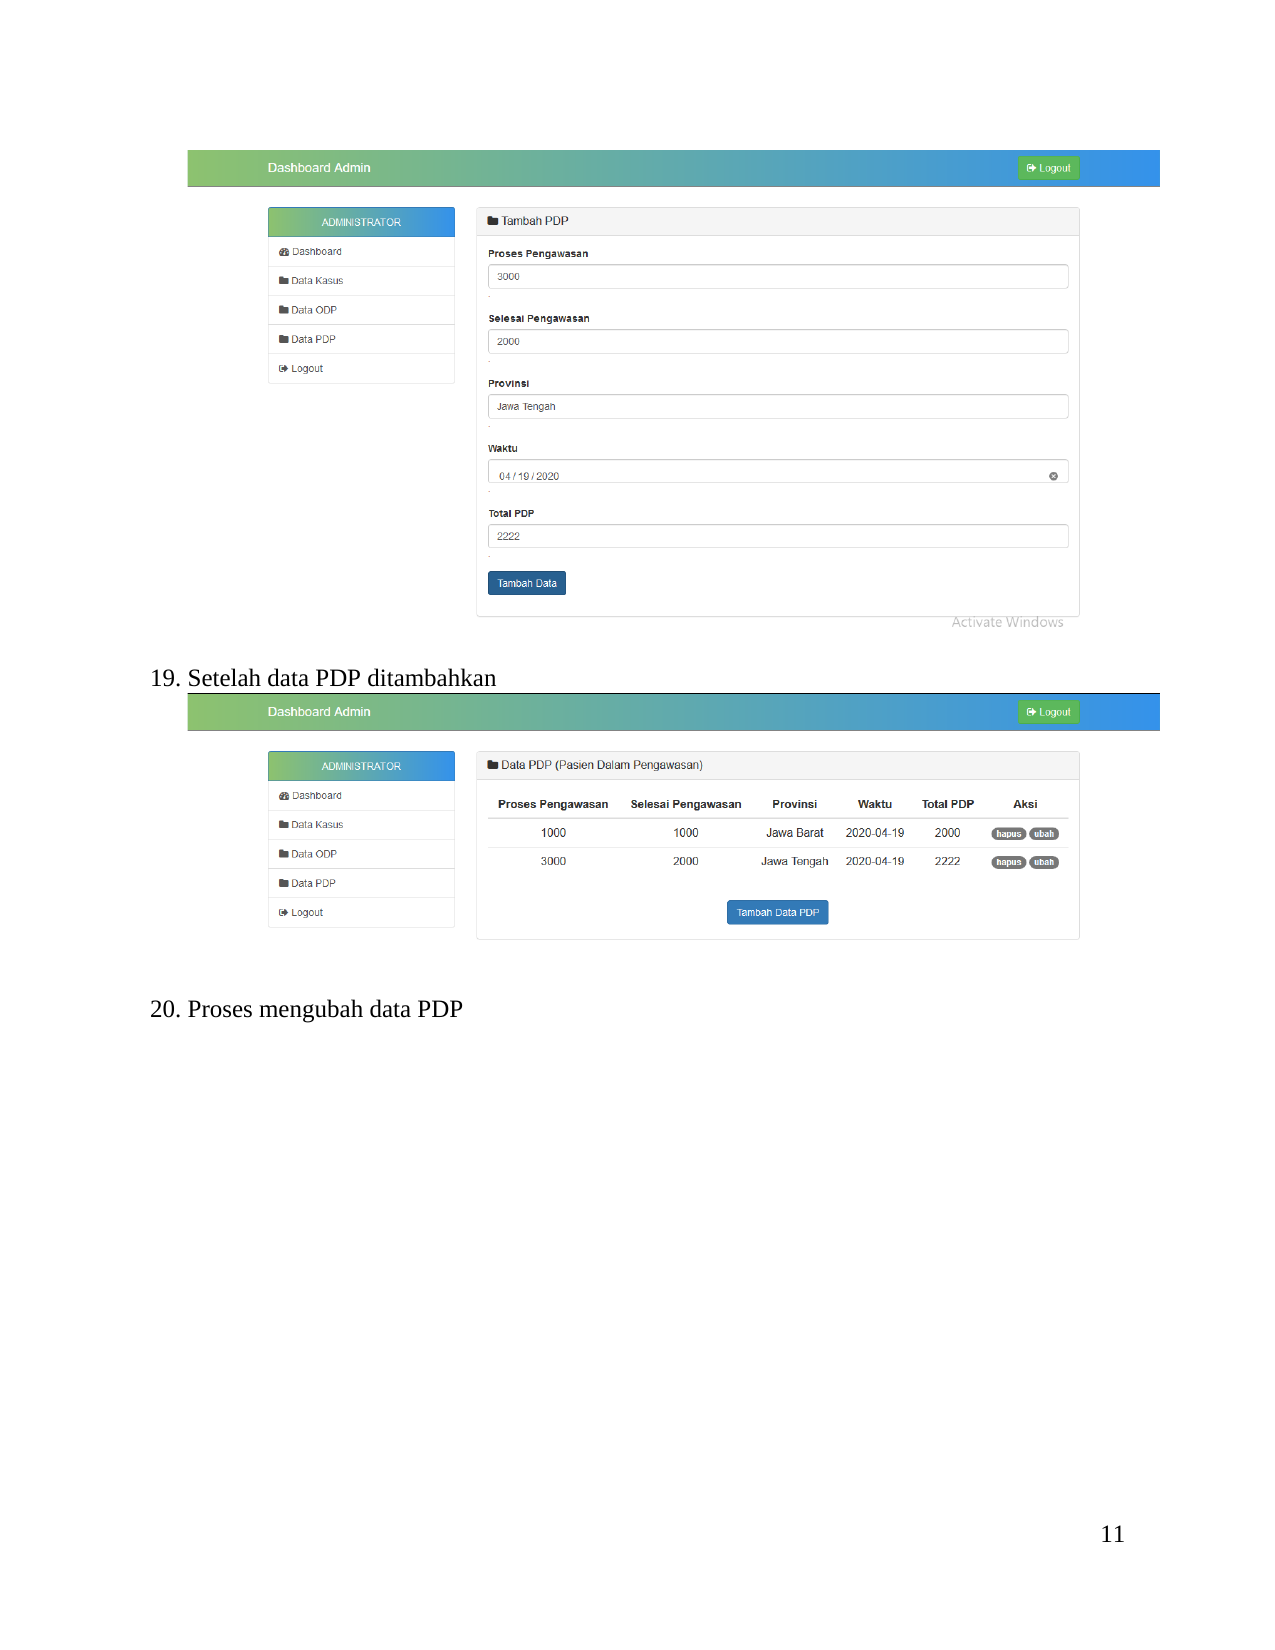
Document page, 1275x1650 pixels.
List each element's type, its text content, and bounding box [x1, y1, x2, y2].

list Setelah data PDP ditambahkan [150, 663, 1125, 691]
picture [187, 693, 1160, 962]
picture [187, 150, 1160, 630]
list Proses mengubah data PDP [150, 994, 1125, 1023]
